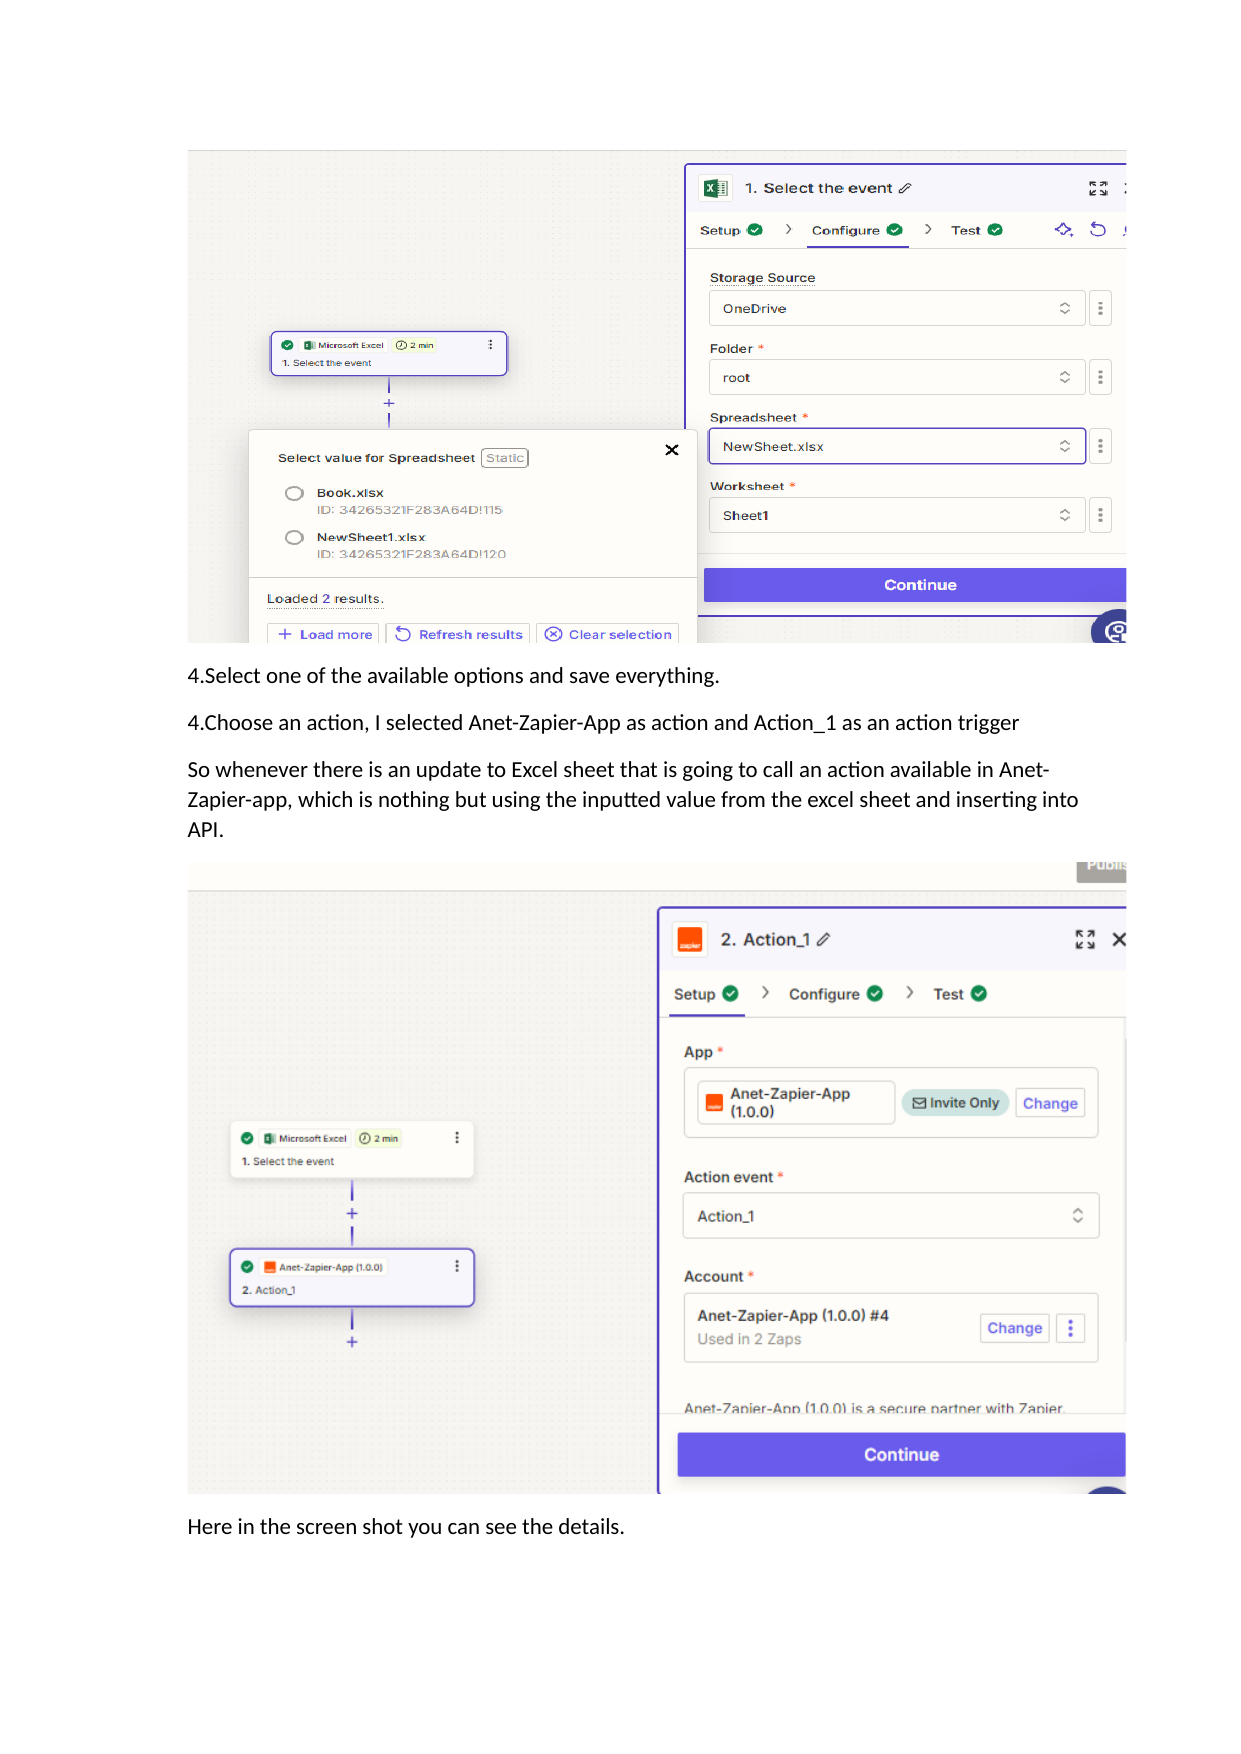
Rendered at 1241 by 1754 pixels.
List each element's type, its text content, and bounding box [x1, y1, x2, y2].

picture [187, 150, 1127, 643]
text Here in the screen shot you can see the details. [187, 1512, 1090, 1540]
text 4.Select one of the available options and save everything. [187, 661, 1090, 689]
text 4.Choose an action, I selected Anet-Zapier-App as action and Action_1 as an action trigger [187, 708, 1090, 736]
text So whenever there is an update to Excel sheet that is going to call an action available in Anet-Zapier-app, which is nothing but using the inputted value from the excel sheet and inserting into API. [187, 755, 1090, 843]
picture [187, 862, 1127, 1494]
